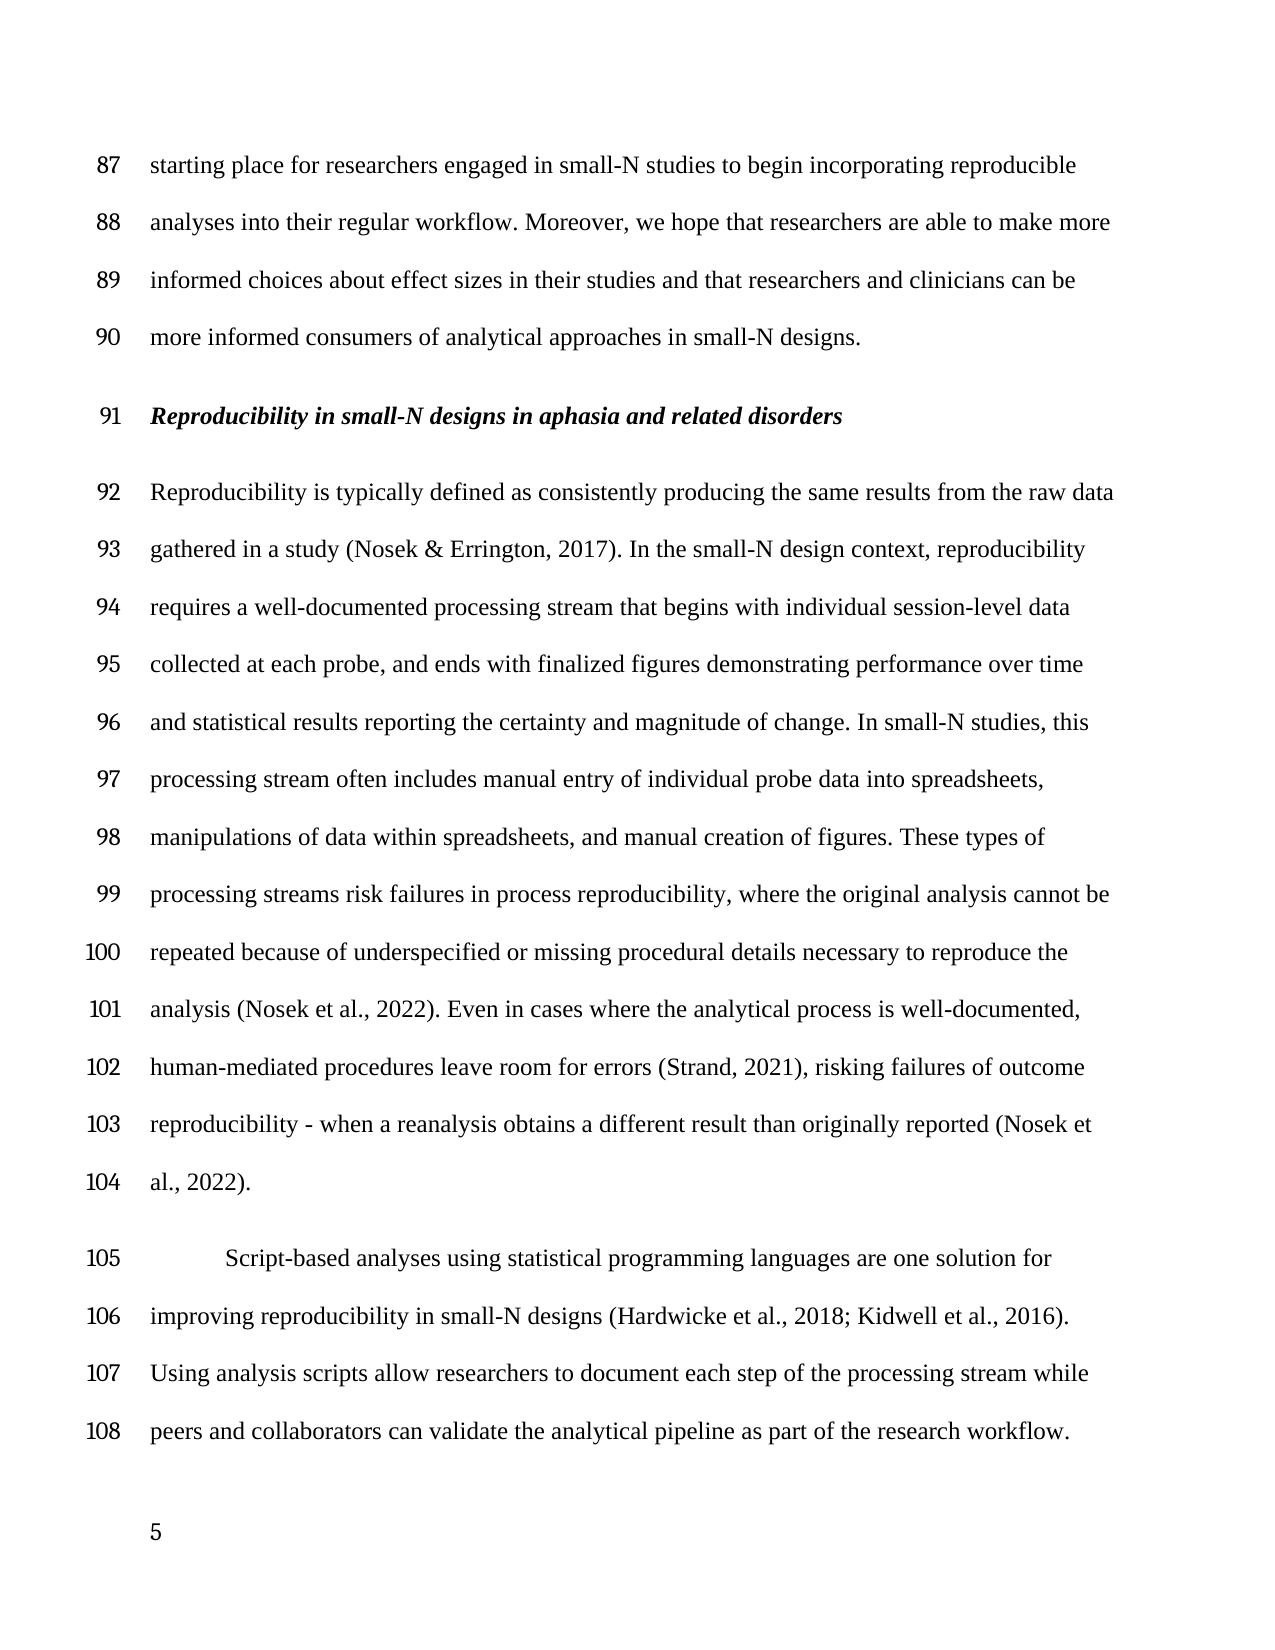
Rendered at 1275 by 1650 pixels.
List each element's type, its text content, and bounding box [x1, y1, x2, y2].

subtitle Reproducibility in small-N designs in aphasia and related disorders [150, 401, 1125, 429]
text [150, 150, 1125, 351]
text Reproducibility is typically defined as consistently producing the same results from the raw data gathered in a study (Nosek & Errington, 2017). In the small-N design context, reproducibility requires a well-documented processing stream that begins with individual session-level data collected at each probe, and ends with finalized figures demonstrating performance over time and statistical results reporting the certainty and magnitude of change. In small-N studies, this processing stream often includes manual entry of individual probe data into spreadsheets, manipulations of data within spreadsheets, and manual creation of figures. These types of processing streams risk failures in process reproducibility, where the original analysis cannot be repeated because of underspecified or missing procedural details necessary to reproduce the analysis (Nosek et al., 2022). Even in cases where the analytical process is well-documented, human-mediated procedures leave room for errors (Strand, 2021), risking failures of outcome reproducibility - when a reanalysis obtains a different result than originally reported (Nosek et al., 2022). [150, 477, 1125, 1196]
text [150, 1243, 1125, 1444]
